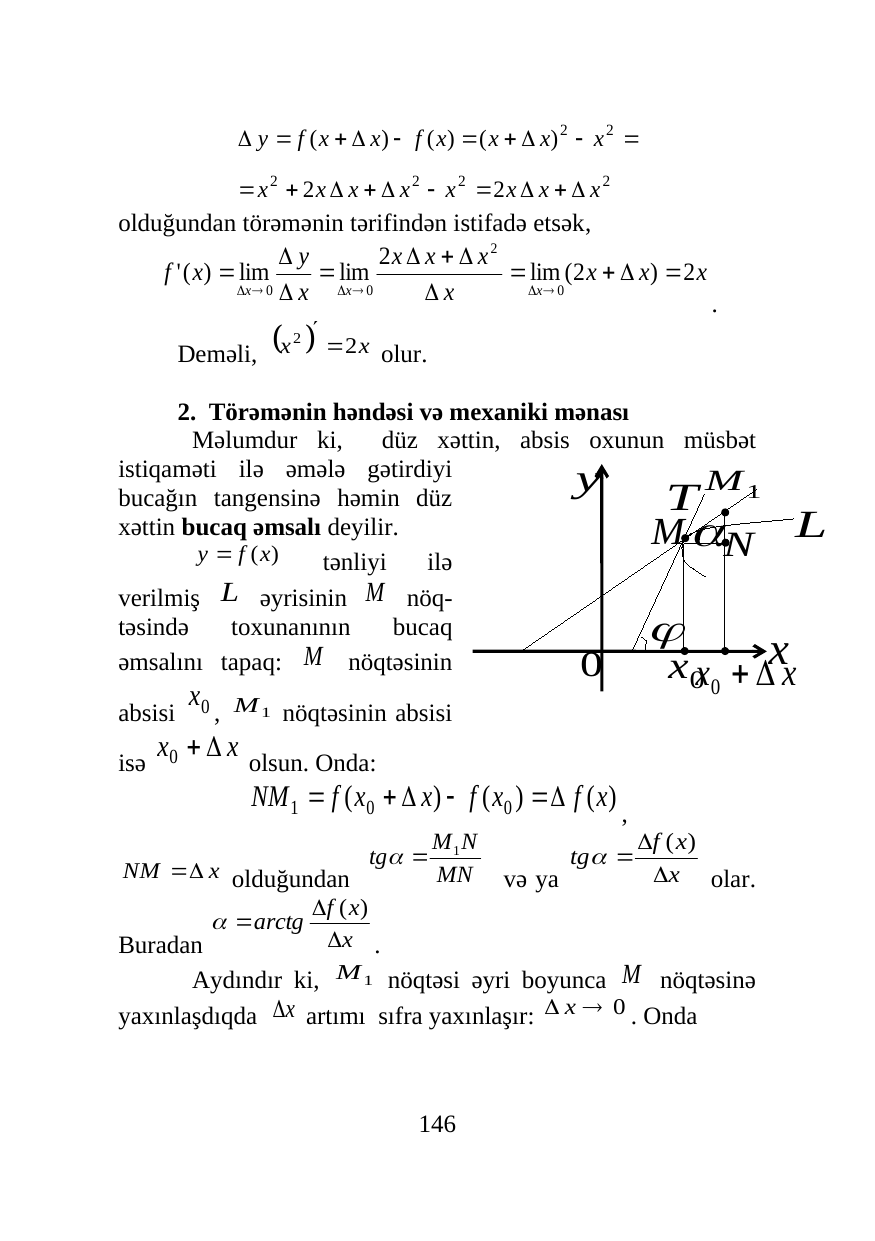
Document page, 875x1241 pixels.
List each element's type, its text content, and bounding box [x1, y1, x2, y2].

text Aydındır ki, nöqtəsi əyri boyunca nöqtəsinə yaxınlaşdıqda artımı sıfra yaxınlaşır: . Onda [118, 958, 756, 1029]
text . [118, 237, 756, 317]
text olduğundan və ya olar. Buradan . [118, 827, 756, 958]
text 2. Törəmənin həndəsi və mexaniki mənası [118, 397, 756, 426]
text , [118, 777, 756, 827]
text Məlumdur ki, düz xəttin, absis oxunun müsbət istiqaməti ilə əmələ gətirdiyi bucağın tangensinə həmin düz xəttin bucaq əmsalı deyilir. [118, 426, 756, 541]
text Deməli, olur. [118, 317, 756, 368]
text tənliyi ilə verilmiş əyrisinin nöqtəsində toxunanının bucaq əmsalını tapaq: nöqtəsinin absisi , nöqtəsinin absisi isə olsun. Onda: [118, 541, 756, 777]
text olduğundan törəmənin tərifindən istifadə etsək, [118, 208, 756, 237]
